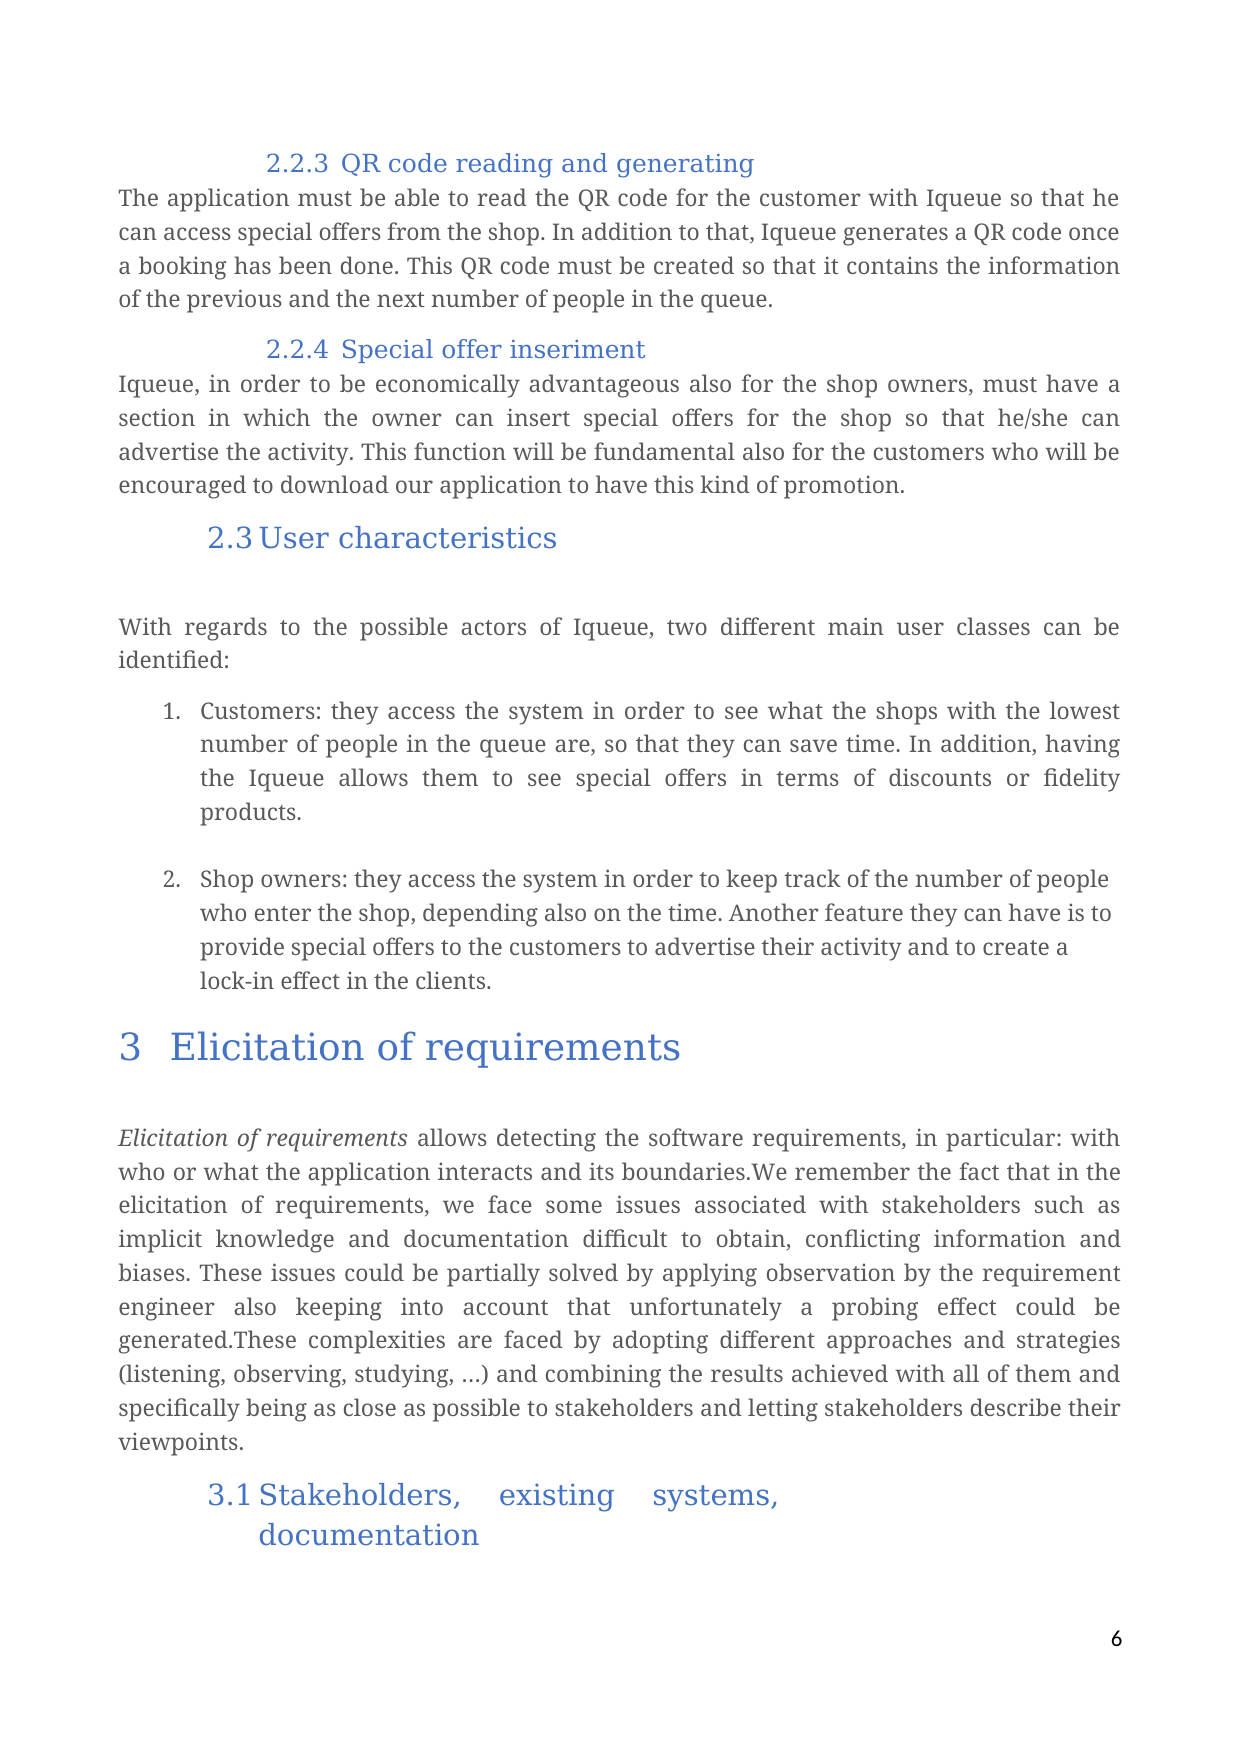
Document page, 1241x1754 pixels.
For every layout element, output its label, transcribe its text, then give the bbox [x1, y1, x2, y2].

subtitle QR code reading and generating [266, 148, 780, 178]
subtitle Elicitation of requirements [118, 1023, 780, 1068]
subtitle User characteristics [207, 520, 780, 555]
list Customers: they access the system in order to see what the shops with the lowest number of people in the queue are, so that they can save time. In addition, having the Iqueue allows them to see special offers in terms of discounts or fidelity products. [162, 695, 1122, 827]
text Iqueue, in order to be economically advantageous also for the shop owners, must have a section in which the owner can insert special offers for the shop so that he/she can advertise the activity. This function will be fundamental also for the customers who will be encouraged to download our application to have this kind of promotion. [118, 368, 1122, 501]
text With regards to the possible actors of Iqueue, two different main user classes can be identified: [118, 611, 1122, 676]
subtitle Stakeholders, existing systems, documentation [207, 1476, 780, 1551]
list Shop owners: they access the system in order to keep track of the number of people who enter the shop, depending also on the time. Another feature they can have is to provide special offers to the customers to advertise their activity and to create a lock-in effect in the clients. [162, 863, 1122, 996]
subtitle Special offer inseriment [266, 334, 780, 364]
text Elicitation of requirements allows detecting the software requirements, in particular: with who or what the application interacts and its boundaries.We remember the fact that in the elicitation of requirements, we face some issues associated with stakeholders such as implicit knowledge and documentation difficult to obtain, conflicting information and biases. These issues could be partially solved by applying observation by the requirement engineer also keeping into account that unfortunately a probing effect could be generated.These complexities are faced by adopting different approaches and strategies (listening, observing, studying, …) and combining the results achieved with all of them and specifically being as close as possible to stakeholders and letting stakeholders describe their viewpoints. [118, 1122, 1122, 1457]
